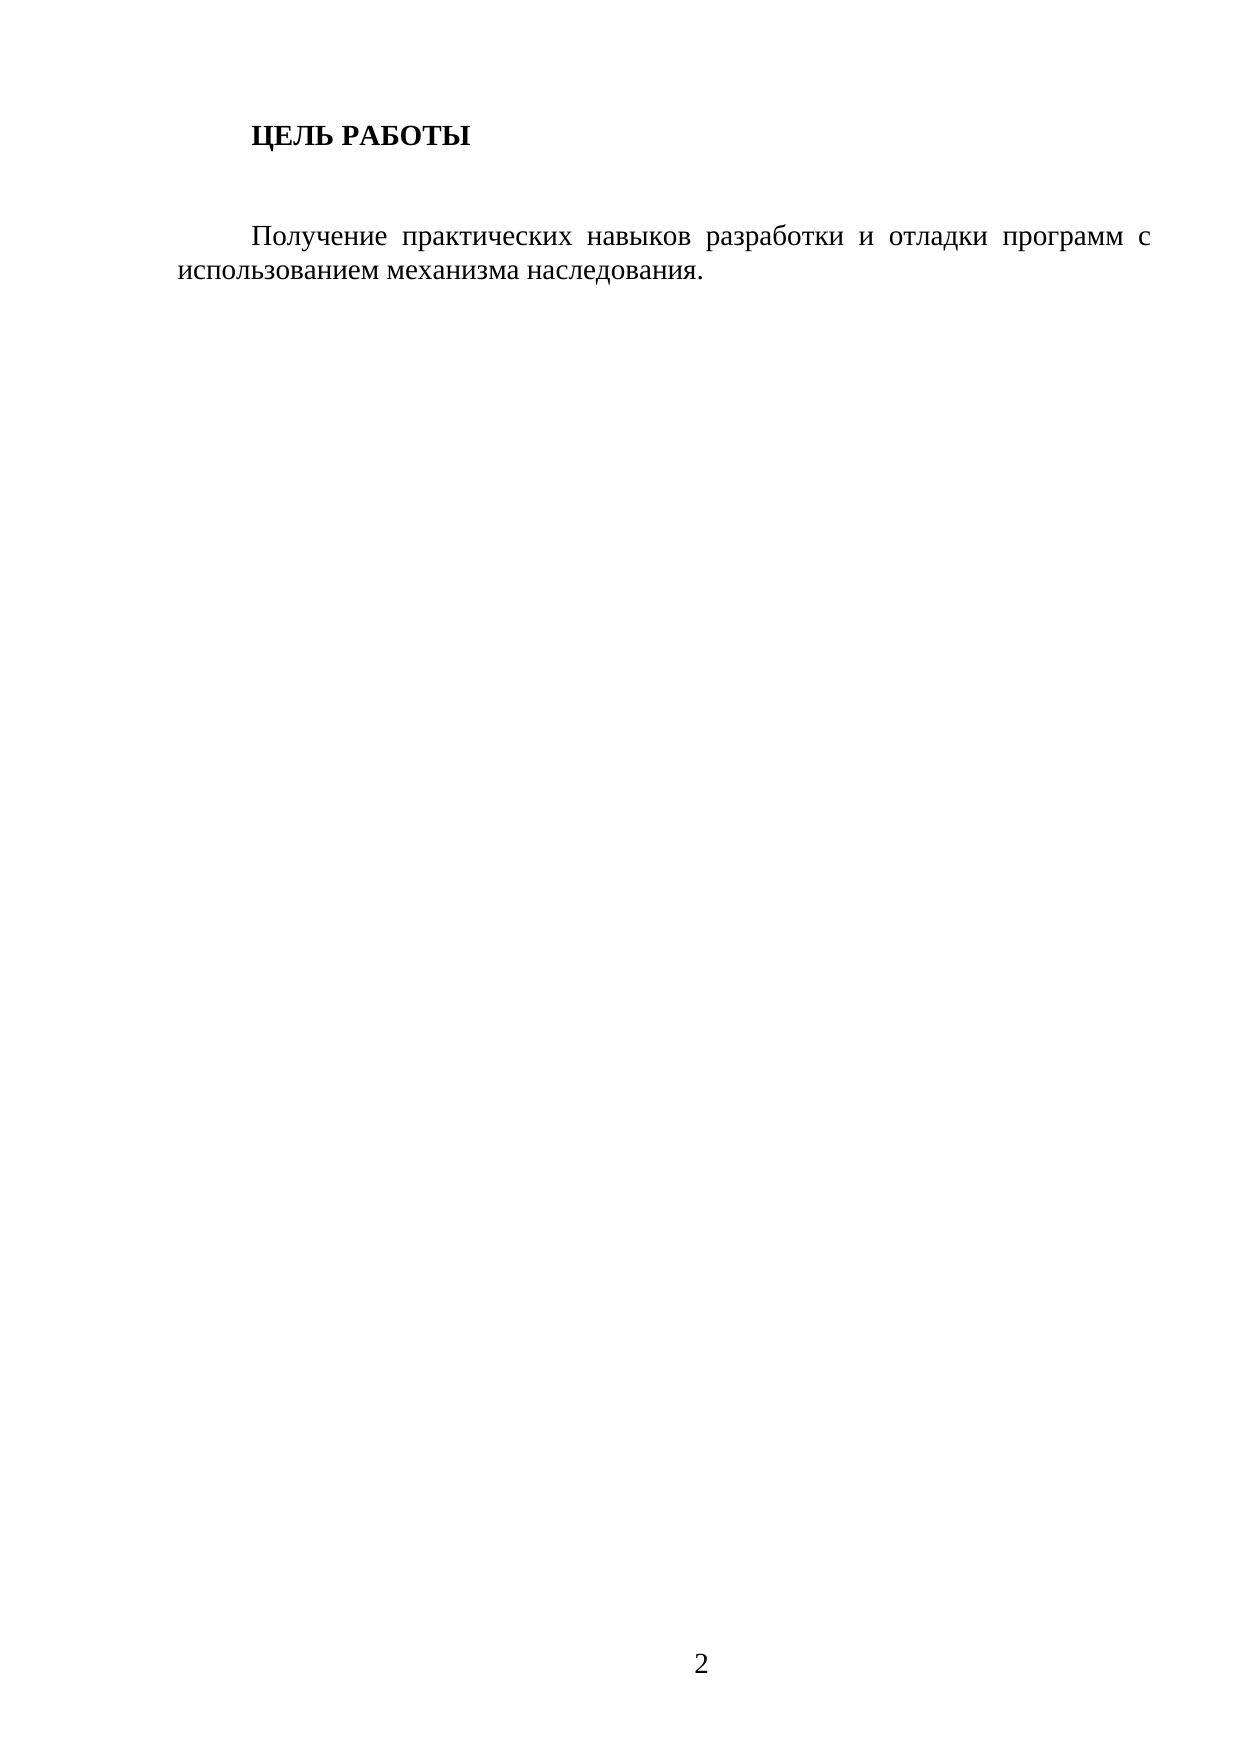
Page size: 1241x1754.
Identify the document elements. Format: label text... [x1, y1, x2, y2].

text Получение практических навыков разработки и отладки программ c использованием механизма наследования. [177, 218, 1152, 285]
subtitle ЦЕЛЬ РАБОТЫ [177, 118, 1152, 152]
